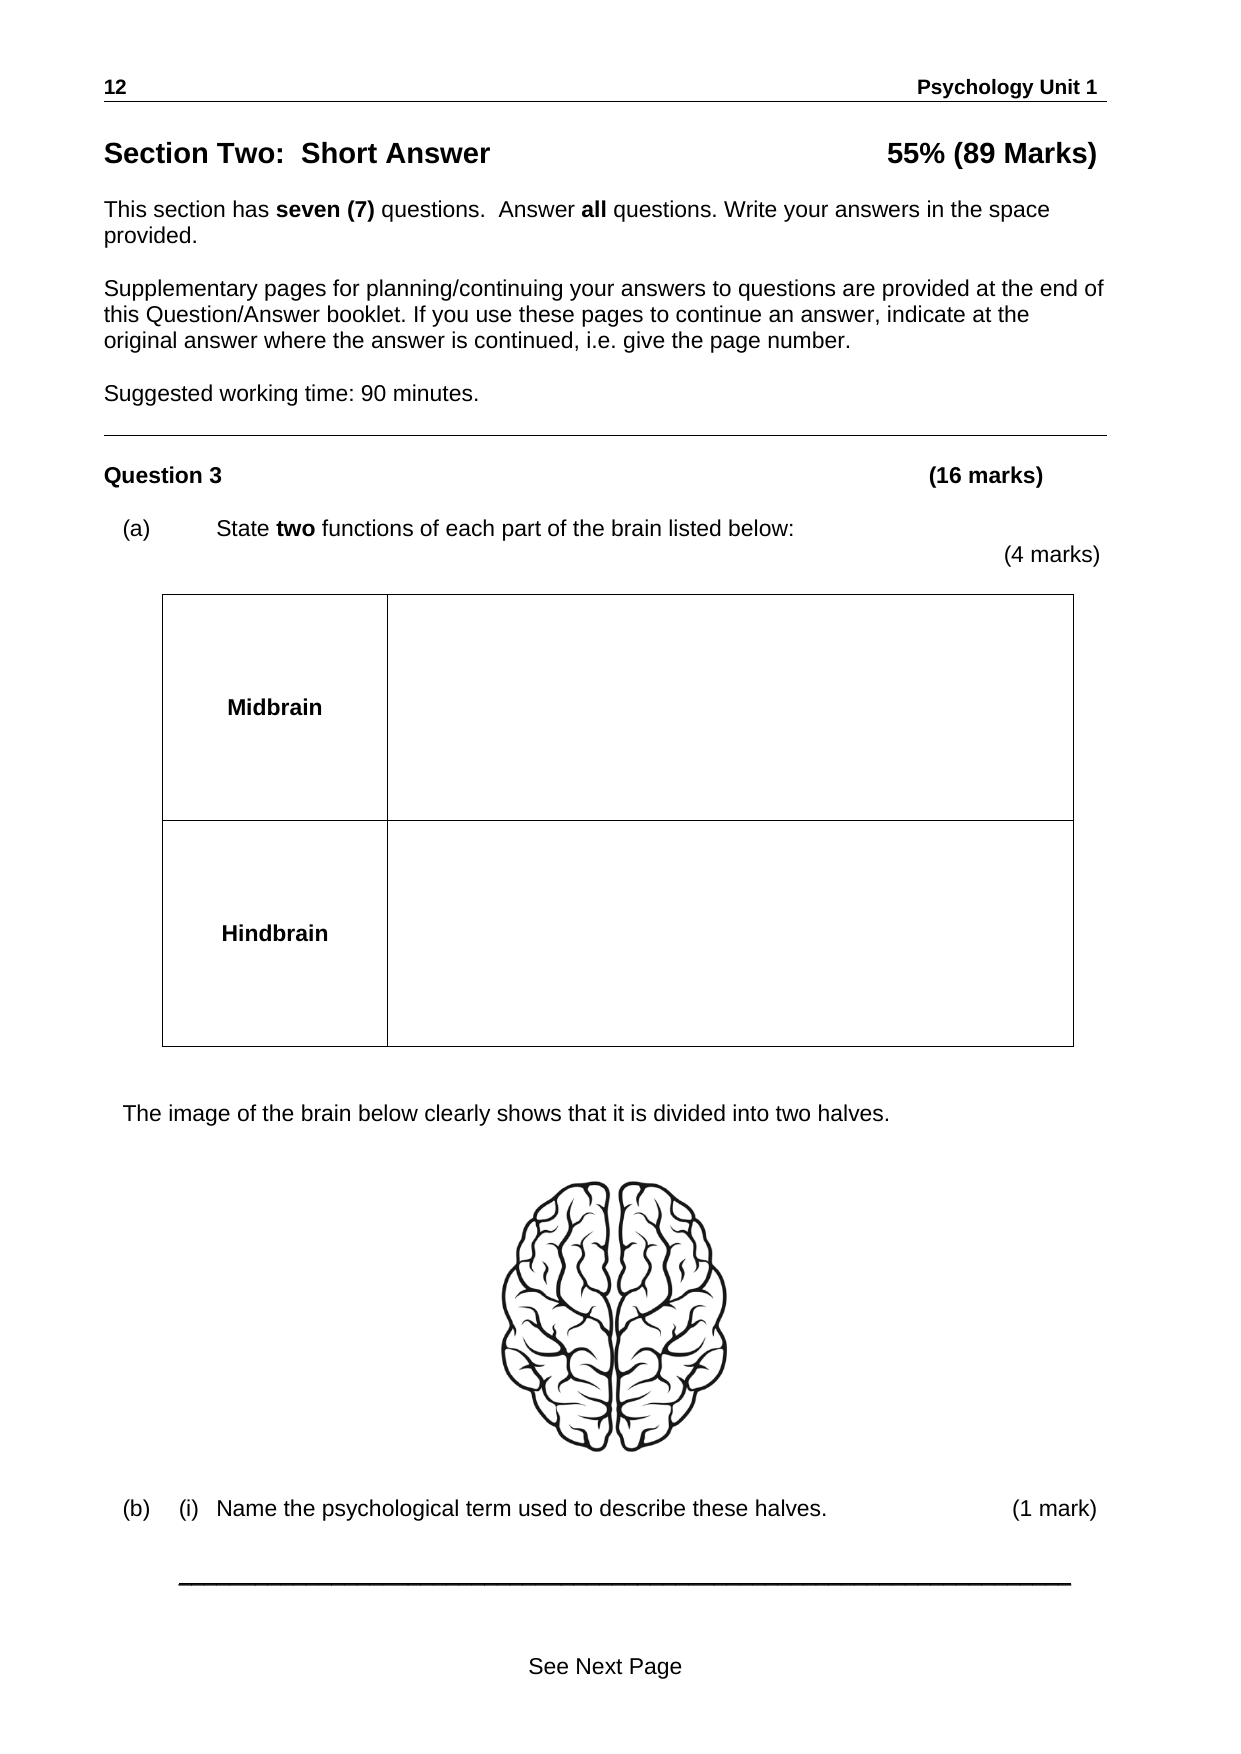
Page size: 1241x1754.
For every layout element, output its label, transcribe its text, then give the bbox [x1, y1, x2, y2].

table_cell Hindbrain [163, 821, 387, 1046]
text (4 marks) [928, 541, 1107, 568]
text ______________________________________________________________________ [141, 1534, 1107, 1586]
text provided. [103, 222, 1107, 248]
text Question 3 (16 marks) [103, 462, 1107, 488]
text (a) State two functions of each part of the brain listed below: [122, 515, 1107, 541]
text Supplementary pages for planning/continuing your answers to questions are provided at the end of this Question/Answer booklet. If you use these pages to continue an answer, indicate at the original answer where the answer is continued, i.e. give the page number. [103, 274, 1107, 354]
text (b) (i) Name the psychological term used to describe these halves. (1 mark) [122, 1495, 1107, 1521]
picture [466, 1136, 759, 1482]
table_header [388, 595, 1073, 820]
text The image of the brain below clearly shows that it is divided into two halves. [122, 1099, 1107, 1126]
subtitle Section Two: Short Answer 55% (89 Marks) [103, 136, 1107, 169]
text Suggested working time: 90 minutes. [103, 380, 1107, 406]
table_cell [388, 821, 1073, 1046]
text This section has seven (7) questions. Answer all questions. Write your answers in the space [103, 196, 1107, 222]
table_header Midbrain [163, 595, 387, 820]
